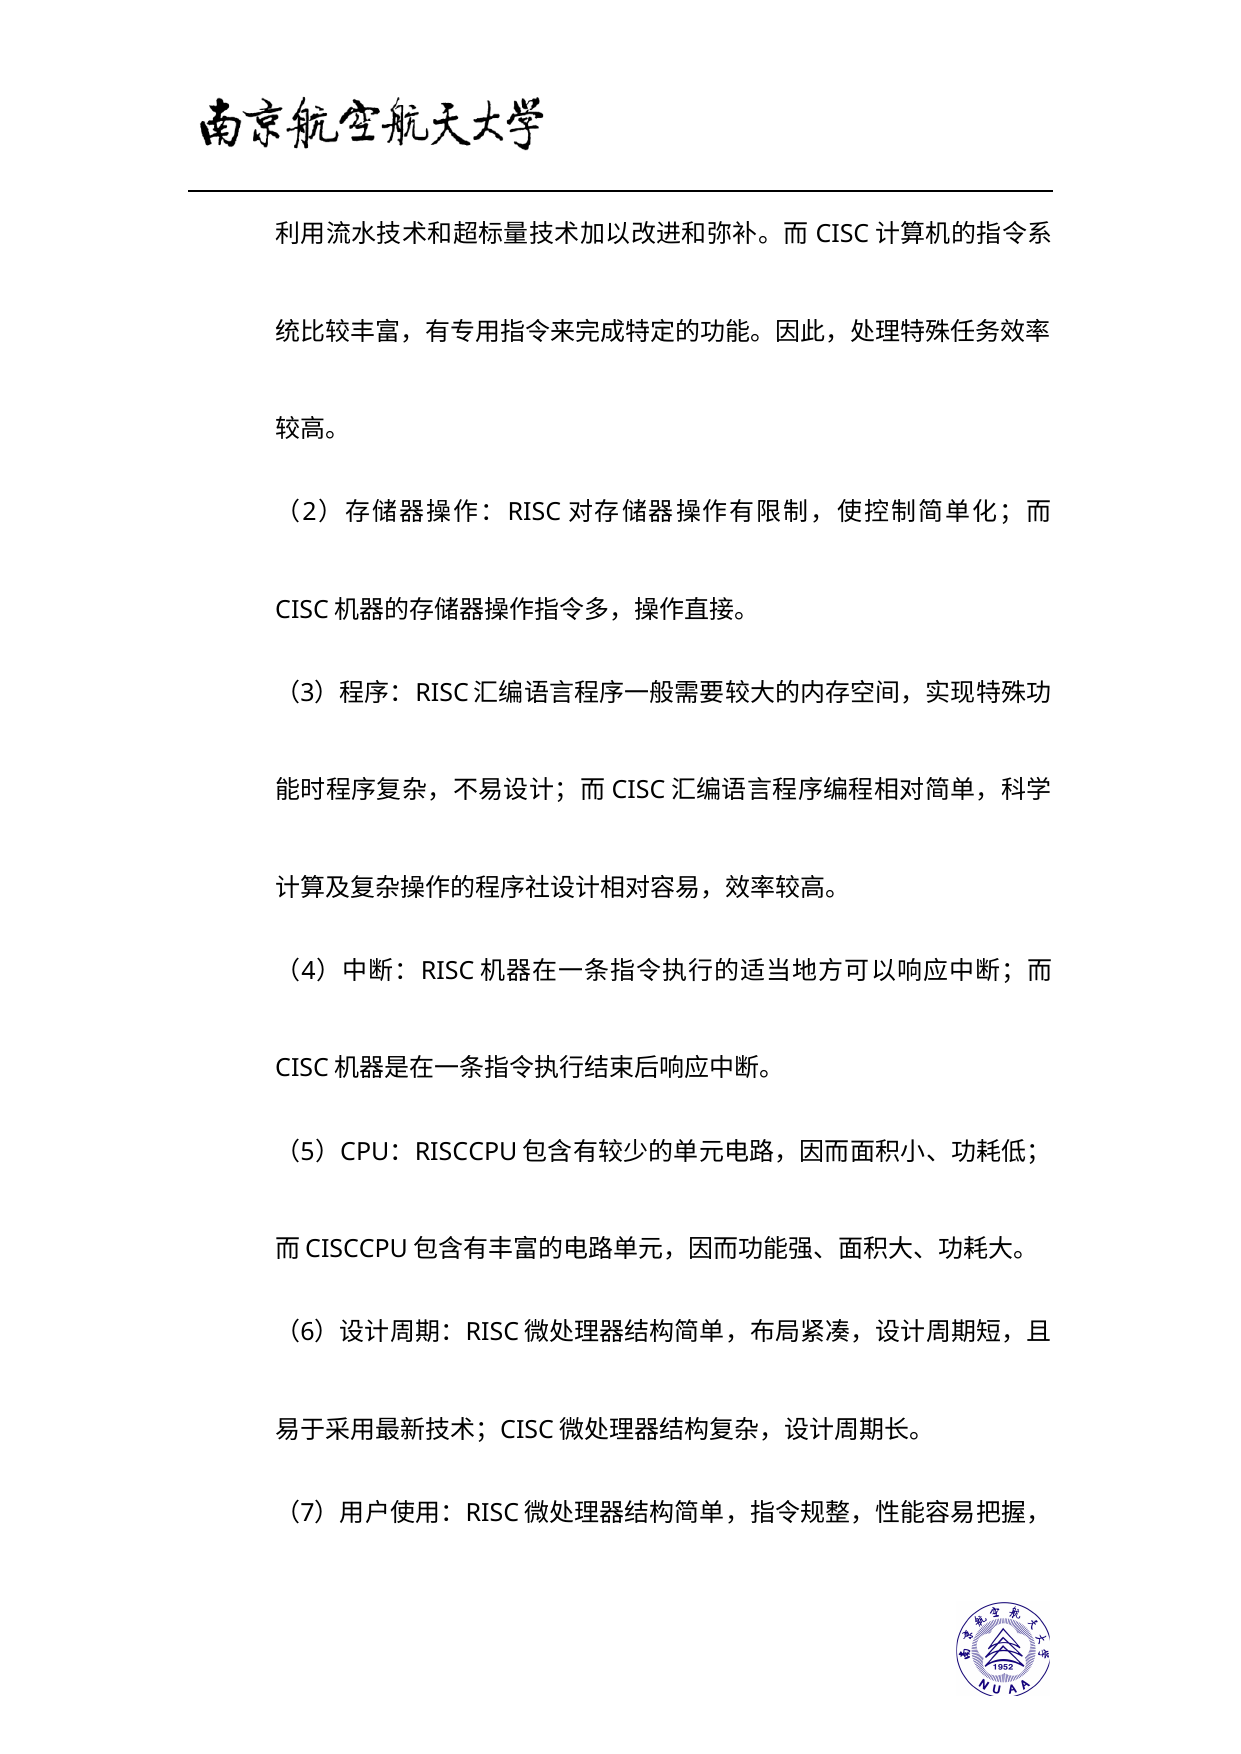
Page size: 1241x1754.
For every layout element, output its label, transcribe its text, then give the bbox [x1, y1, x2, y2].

text （4）中断：RISC机器在一条指令执行的适当地方可以响应中断；而CISC机器是在一条指令执行结束后响应中断。 [275, 936, 1053, 1098]
picture [955, 1601, 1050, 1696]
text （5）CPU：RISCCPU包含有较少的单元电路，因而面积小、功耗低；而CISCCPU包含有丰富的电路单元，因而功能强、面积大、功耗大。 [275, 1117, 1053, 1279]
text （2）存储器操作：RISC对存储器操作有限制，使控制简单化；而CISC机器的存储器操作指令多，操作直接。 [275, 477, 1053, 640]
text （7）用户使用：RISC微处理器结构简单，指令规整，性能容易把握，易学易用；CISC微处理器结构复杂，功能强大，实现特殊功能容易。 [275, 1478, 1053, 1543]
text （3）程序：RISC汇编语言程序一般需要较大的内存空间，实现特殊功能时程序复杂，不易设计；而CISC汇编语言程序编程相对简单，科学计算及复杂操作的程序社设计相对容易，效率较高。 [275, 658, 1053, 918]
text （6）设计周期：RISC微处理器结构简单，布局紧凑，设计周期短，且易于采用最新技术；CISC微处理器结构复杂，设计周期长。 [275, 1297, 1053, 1460]
